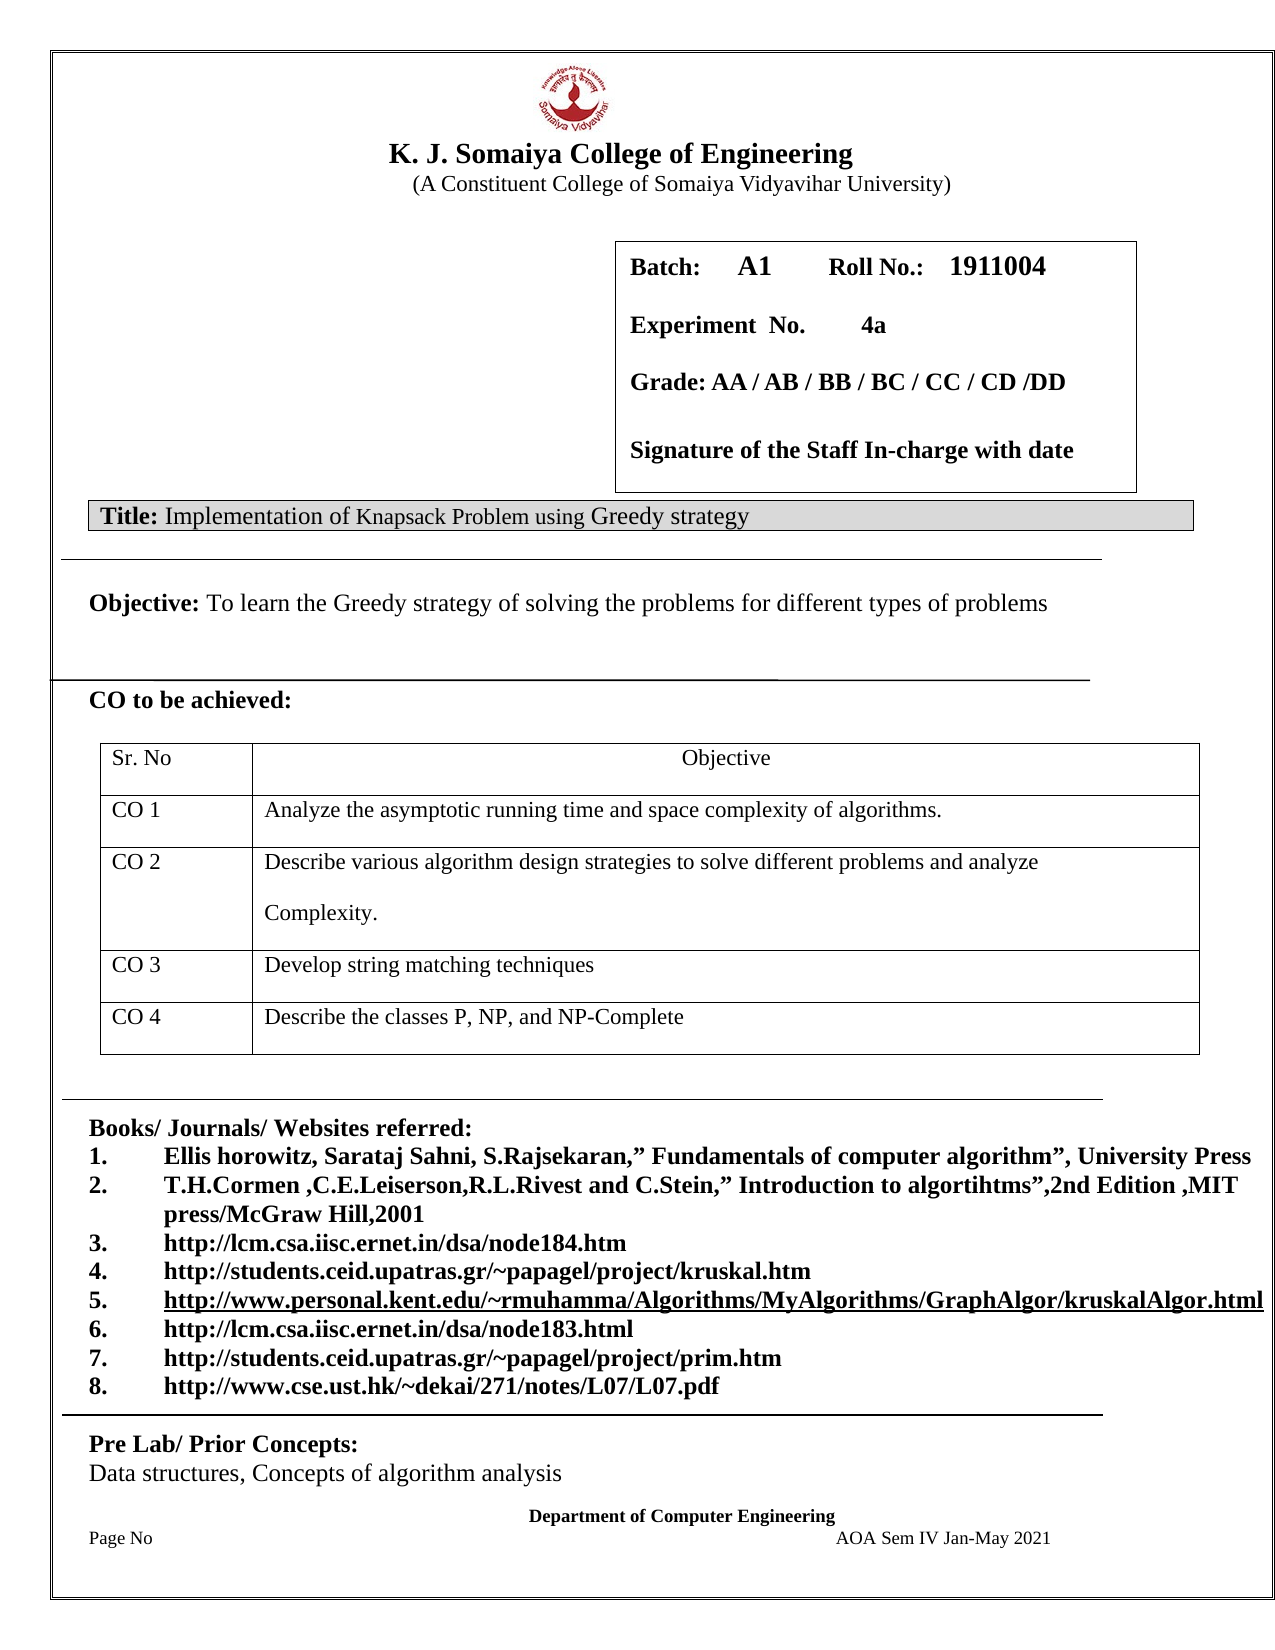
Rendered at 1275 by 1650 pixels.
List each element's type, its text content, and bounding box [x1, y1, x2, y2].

text CO to be achieved: [89, 685, 1272, 714]
list T.H.Cormen ,C.E.Leiserson,R.L.Rivest and C.Stein,” Introduction to algortihtms”,2nd Edition ,MIT press/McGraw Hill,2001 [89, 1170, 1272, 1228]
text Objective: To learn the Greedy strategy of solving the problems for different types of problems [89, 588, 1272, 617]
table_header Sr. No [101, 744, 252, 795]
table_cell CO 1 [101, 796, 252, 847]
table_cell CO 4 [101, 1003, 252, 1054]
text Books/ Journals/ Websites referred: [89, 1113, 1272, 1141]
table_cell CO 3 [101, 951, 252, 1002]
list http://www.personal.kent.edu/~rmuhamma/Algorithms/MyAlgorithms/GraphAlgor/kruskalAlgor.html [89, 1285, 1272, 1314]
list http://students.ceid.upatras.gr/~papagel/project/prim.htm [89, 1343, 1272, 1371]
list Ellis horowitz, Sarataj Sahni, S.Rajsekaran,” Fundamentals of computer algorithm”, University Press [89, 1141, 1272, 1170]
table_cell CO 2 [101, 848, 252, 950]
list http://lcm.csa.iisc.ernet.in/dsa/node184.htm [89, 1228, 1272, 1256]
text Pre Lab/ Prior Concepts: [89, 1429, 1272, 1458]
text Data structures, Concepts of algorithm analysis [89, 1458, 1272, 1486]
list http://www.cse.ust.hk/~dekai/271/notes/L07/L07.pdf [89, 1371, 1272, 1400]
picture [533, 63, 615, 133]
table_cell Describe various algorithm design strategies to solve different problems and analyze Complexity. [253, 848, 1199, 950]
table_cell Describe the classes P, NP, and NP-Complete [253, 1003, 1199, 1054]
table_header Objective [253, 744, 1199, 795]
list http://lcm.csa.iisc.ernet.in/dsa/node183.html [89, 1314, 1272, 1343]
table_header Title: Implementation of Knapsack Problem using Greedy strategy [89, 501, 1193, 530]
table_cell Analyze the asymptotic running time and space complexity of algorithms. [253, 796, 1199, 847]
list http://students.ceid.upatras.gr/~papagel/project/kruskal.htm [89, 1256, 1272, 1285]
table_cell Develop string matching techniques [253, 951, 1199, 1002]
